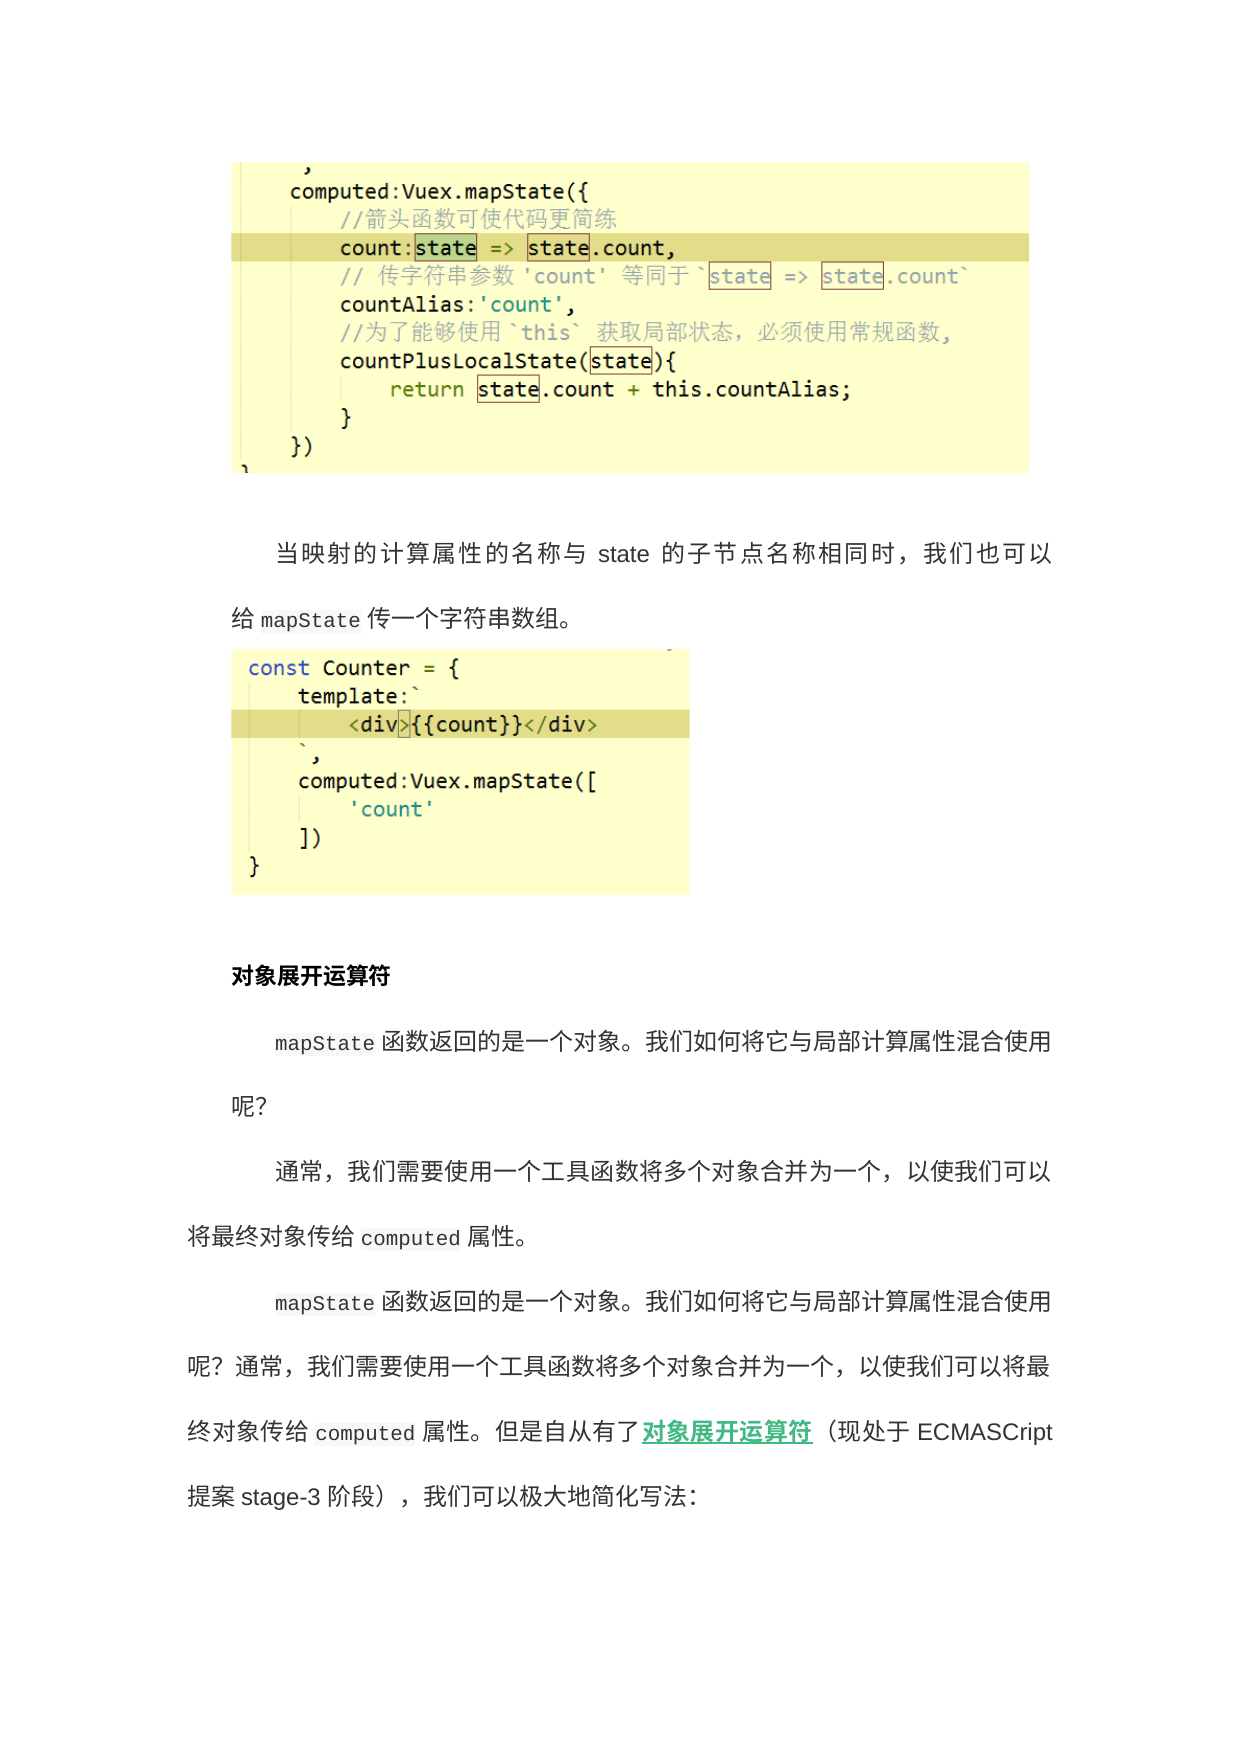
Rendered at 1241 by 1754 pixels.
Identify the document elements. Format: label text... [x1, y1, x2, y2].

text 对象展开运算符 [187, 942, 1053, 1007]
text 当映射的计算属性的名称与 state 的子节点名称相同时，我们也可以给 mapState 传一个字符串数组。 [231, 519, 1053, 649]
picture [231, 162, 1030, 473]
text 通常，我们需要使用一个工具函数将多个对象合并为一个，以使我们可以将最终对象传给 computed 属性。 [187, 1137, 1053, 1267]
picture [231, 649, 690, 895]
text mapState 函数返回的是一个对象。我们如何将它与局部计算属性混合使用呢？通常，我们需要使用一个工具函数将多个对象合并为一个，以使我们可以将最终对象传给 computed 属性。但是自从有了对象展开运算符（现处于 ECMASCript 提案 stage-3 阶段），我们可以极大地简化写法： [187, 1267, 1053, 1527]
text mapState 函数返回的是一个对象。我们如何将它与局部计算属性混合使用呢？ [231, 1007, 1053, 1137]
